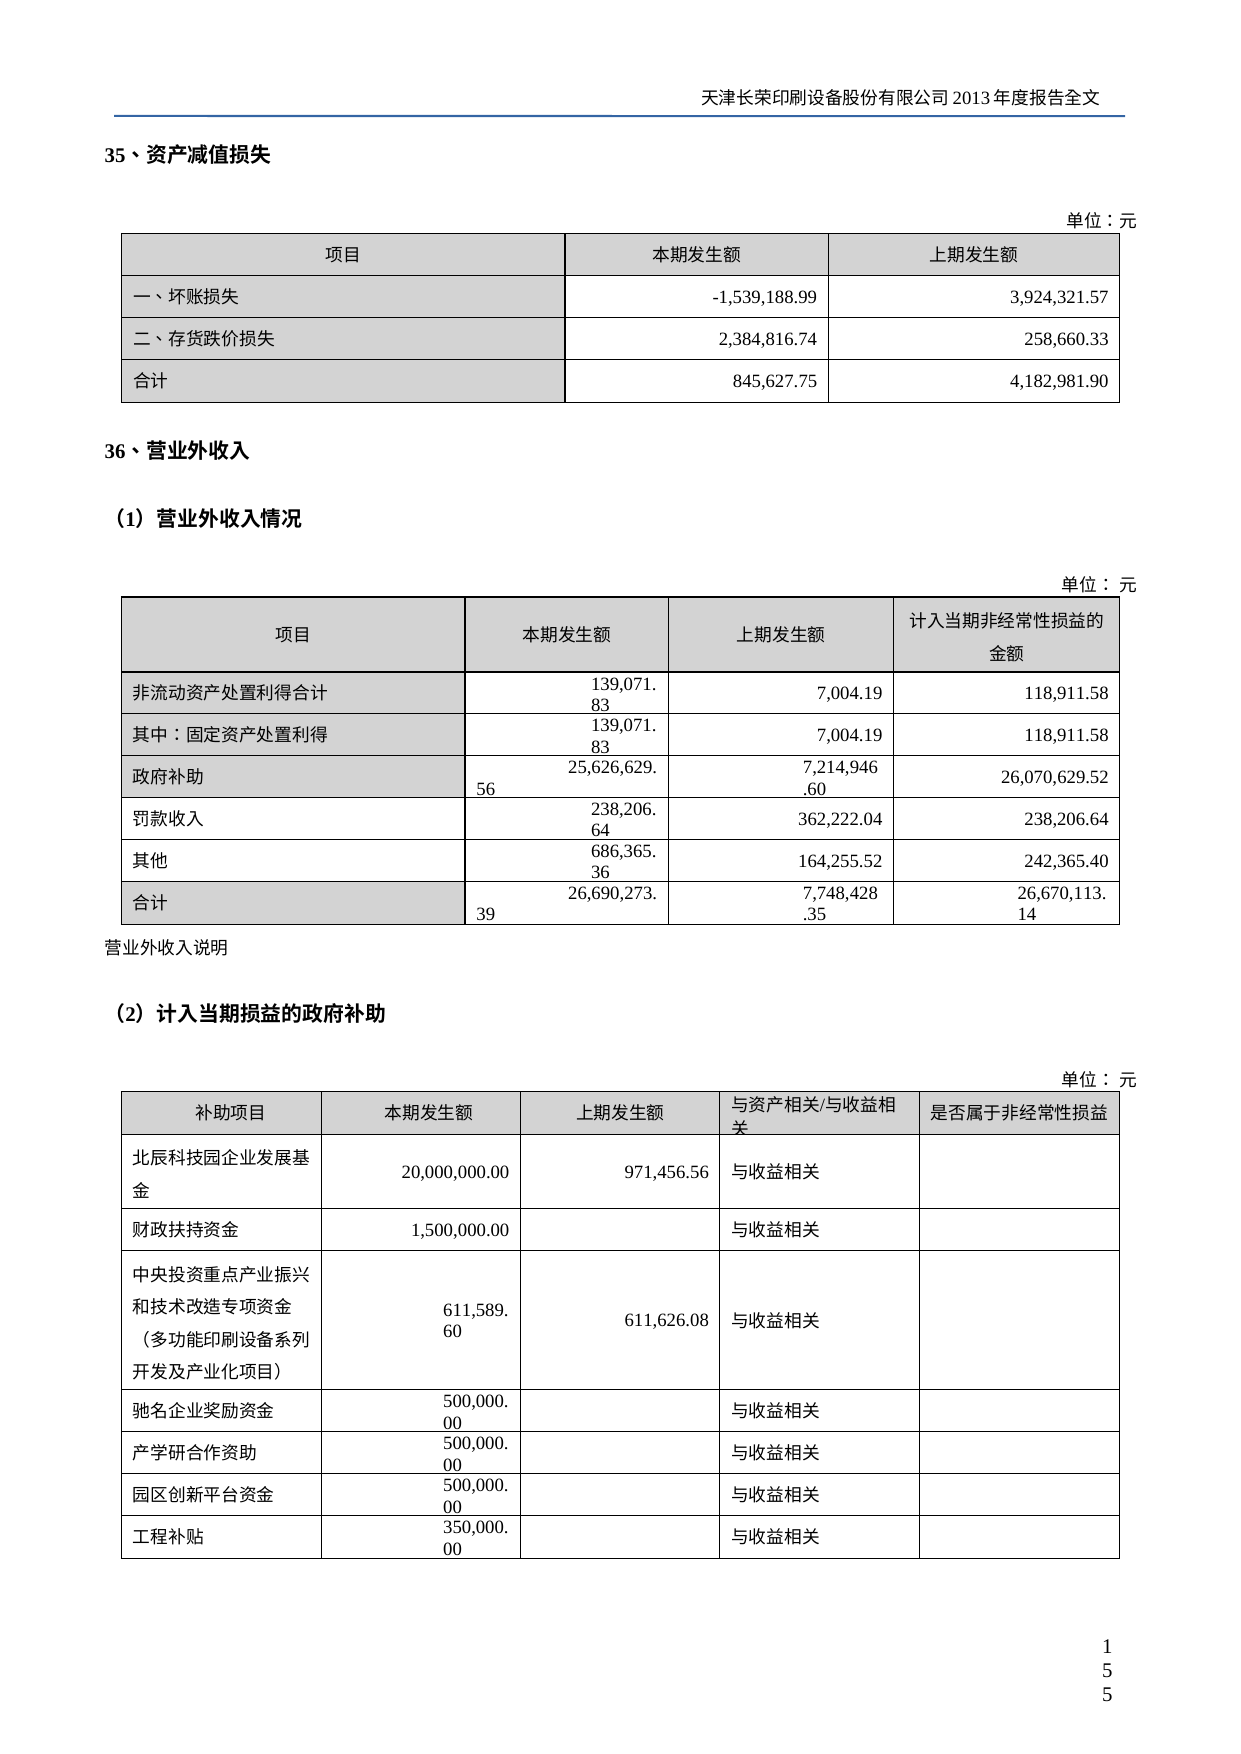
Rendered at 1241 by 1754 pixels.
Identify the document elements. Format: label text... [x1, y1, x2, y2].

text 35、资产减值损失 [104, 141, 1137, 169]
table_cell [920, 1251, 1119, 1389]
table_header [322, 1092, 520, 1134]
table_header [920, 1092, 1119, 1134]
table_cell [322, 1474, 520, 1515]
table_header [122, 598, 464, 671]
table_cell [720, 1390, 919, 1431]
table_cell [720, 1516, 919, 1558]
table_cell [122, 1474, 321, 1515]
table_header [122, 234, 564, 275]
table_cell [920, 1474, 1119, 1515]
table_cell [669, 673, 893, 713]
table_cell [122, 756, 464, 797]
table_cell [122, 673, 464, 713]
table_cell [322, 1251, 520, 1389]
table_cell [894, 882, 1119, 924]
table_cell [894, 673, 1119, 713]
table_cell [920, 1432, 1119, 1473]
text 单位：元 [104, 209, 1137, 233]
text （2）计入当期损益的政府补助 [104, 999, 1137, 1027]
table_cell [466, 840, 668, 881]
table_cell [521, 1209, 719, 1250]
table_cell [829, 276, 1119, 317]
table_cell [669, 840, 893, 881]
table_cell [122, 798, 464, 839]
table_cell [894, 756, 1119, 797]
text 36、营业外收入 [104, 436, 1137, 464]
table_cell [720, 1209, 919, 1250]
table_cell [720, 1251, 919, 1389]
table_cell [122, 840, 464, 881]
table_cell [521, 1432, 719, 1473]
text 单位： 元 [104, 572, 1137, 596]
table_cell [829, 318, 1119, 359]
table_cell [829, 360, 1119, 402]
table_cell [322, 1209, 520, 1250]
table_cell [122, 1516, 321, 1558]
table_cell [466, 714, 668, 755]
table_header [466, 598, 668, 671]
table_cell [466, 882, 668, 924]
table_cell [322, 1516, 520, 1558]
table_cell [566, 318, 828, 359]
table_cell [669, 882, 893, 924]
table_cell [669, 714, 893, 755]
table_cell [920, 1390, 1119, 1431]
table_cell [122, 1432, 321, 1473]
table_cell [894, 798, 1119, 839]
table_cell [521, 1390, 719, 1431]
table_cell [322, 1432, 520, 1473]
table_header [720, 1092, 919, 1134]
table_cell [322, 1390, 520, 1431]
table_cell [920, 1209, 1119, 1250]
text （1）营业外收入情况 [104, 504, 1137, 533]
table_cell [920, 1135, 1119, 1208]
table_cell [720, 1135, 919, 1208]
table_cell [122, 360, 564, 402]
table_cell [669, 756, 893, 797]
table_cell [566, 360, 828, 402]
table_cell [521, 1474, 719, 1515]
text 单位： 元 [104, 1067, 1137, 1091]
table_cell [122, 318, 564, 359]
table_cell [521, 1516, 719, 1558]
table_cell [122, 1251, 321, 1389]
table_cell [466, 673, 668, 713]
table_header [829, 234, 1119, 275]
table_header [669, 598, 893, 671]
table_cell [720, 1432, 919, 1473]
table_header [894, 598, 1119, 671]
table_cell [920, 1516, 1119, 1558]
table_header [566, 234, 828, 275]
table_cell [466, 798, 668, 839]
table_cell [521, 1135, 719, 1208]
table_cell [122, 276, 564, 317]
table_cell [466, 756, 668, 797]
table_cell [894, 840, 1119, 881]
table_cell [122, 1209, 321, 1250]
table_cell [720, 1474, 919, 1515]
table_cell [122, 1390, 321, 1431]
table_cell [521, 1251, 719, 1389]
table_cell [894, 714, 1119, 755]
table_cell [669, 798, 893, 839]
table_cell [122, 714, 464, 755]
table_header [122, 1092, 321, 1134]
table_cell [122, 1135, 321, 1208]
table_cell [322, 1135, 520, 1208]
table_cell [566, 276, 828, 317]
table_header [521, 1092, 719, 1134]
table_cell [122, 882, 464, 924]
text 营业外收入说明 [104, 935, 1137, 959]
